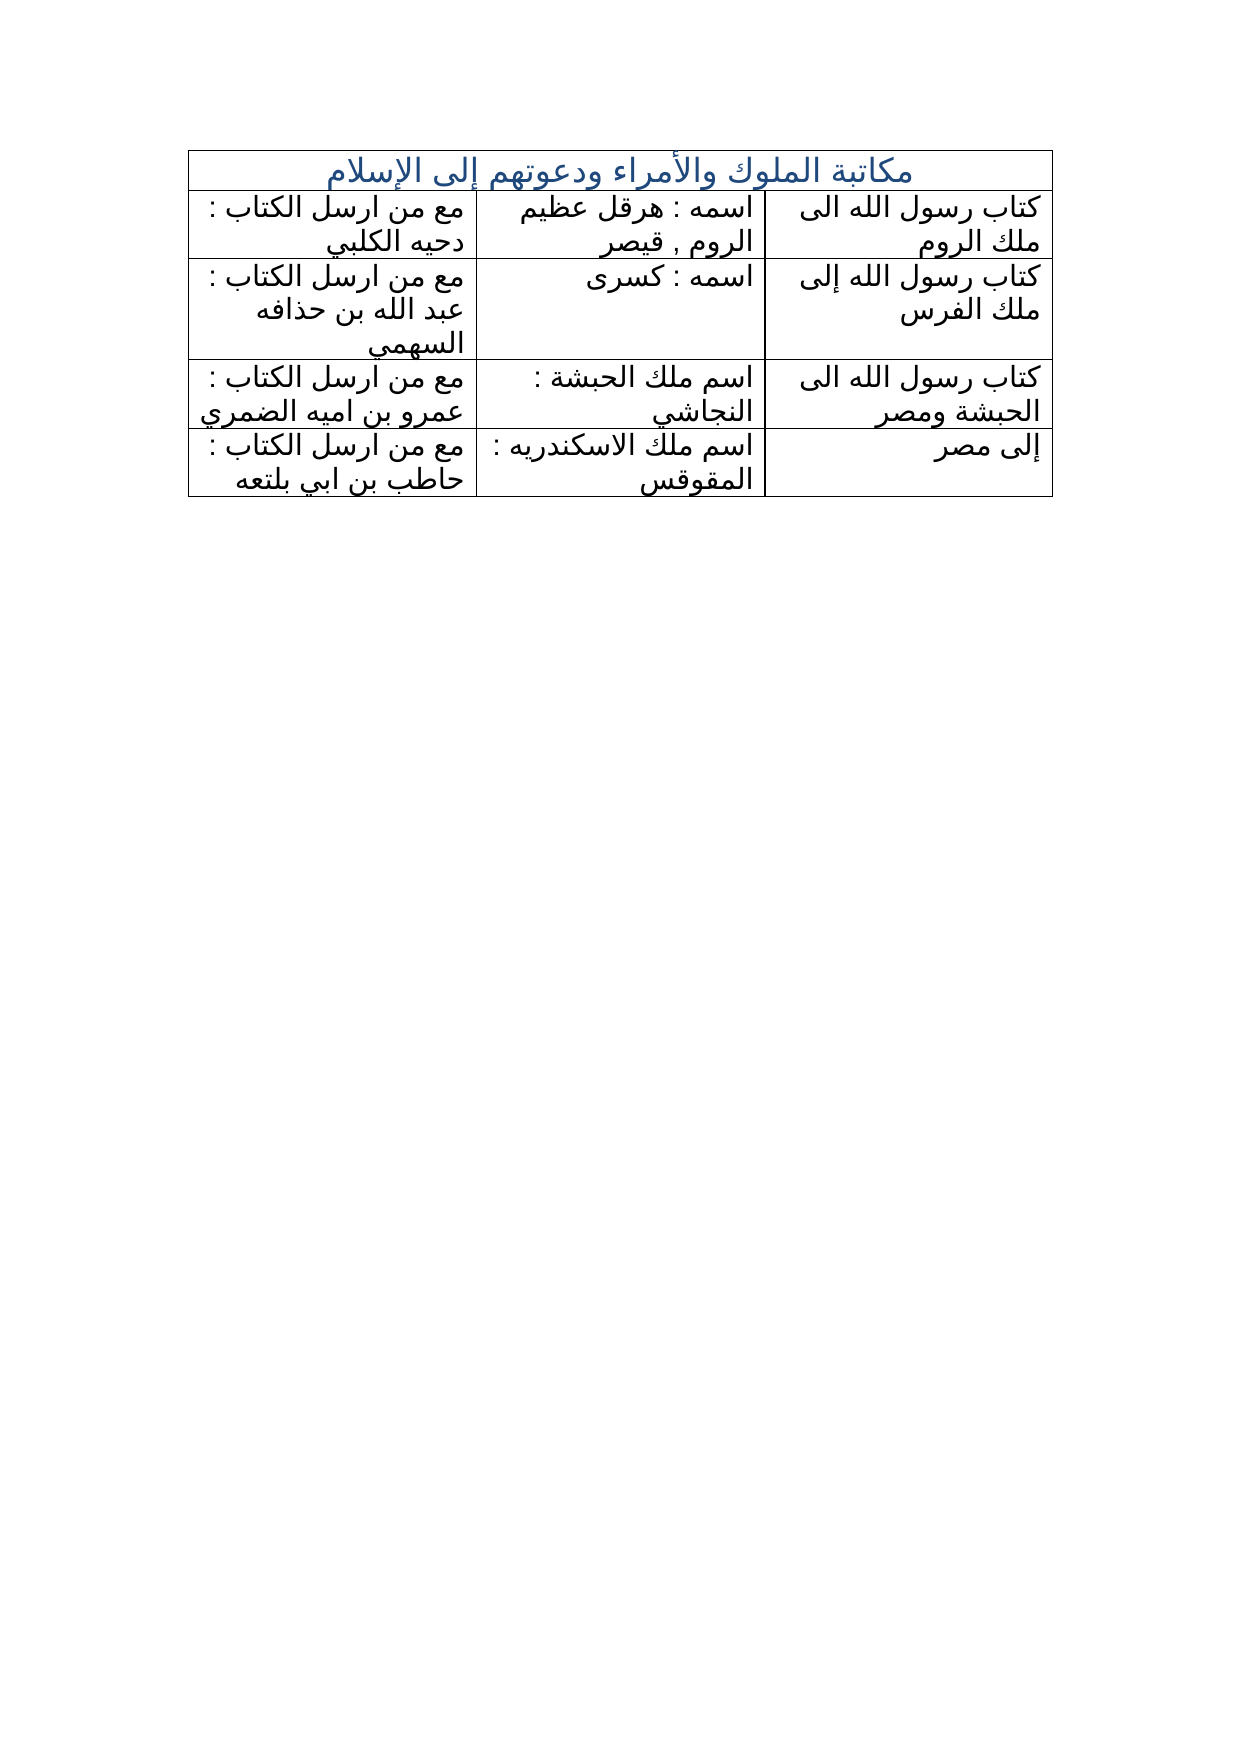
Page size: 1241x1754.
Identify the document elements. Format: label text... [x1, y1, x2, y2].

table_cell اسم ملك الاسكندريه : المقوقس [477, 429, 764, 496]
table_cell إلى مصر [766, 429, 1052, 496]
table_cell مع من ارسل الكتاب : دحيه الكلبي [189, 191, 476, 258]
table_cell كتاب رسول الله الى الحبشة ومصر [766, 360, 1052, 427]
table_cell كتاب رسول الله إلى ملك الفرس [766, 259, 1052, 359]
table_cell مع من ارسل الكتاب : عبد الله بن حذافه السهمي [189, 259, 476, 359]
table_cell مع من ارسل الكتاب : حاطب بن ابي بلتعه [189, 429, 476, 496]
table_cell كتاب رسول الله الى ملك الروم [766, 191, 1052, 258]
table_cell اسمه : هرقل عظيم الروم , قيصر [477, 191, 764, 258]
table_header مكاتبة الملوك والأمراء ودعوتهم إلى الإسلام [189, 151, 1052, 189]
table_cell اسمه : كسرى [477, 259, 764, 359]
table_cell اسم ملك الحبشة : النجاشي [477, 360, 764, 427]
table_cell مع من ارسل الكتاب : عمرو بن اميه الضمري [189, 360, 476, 427]
